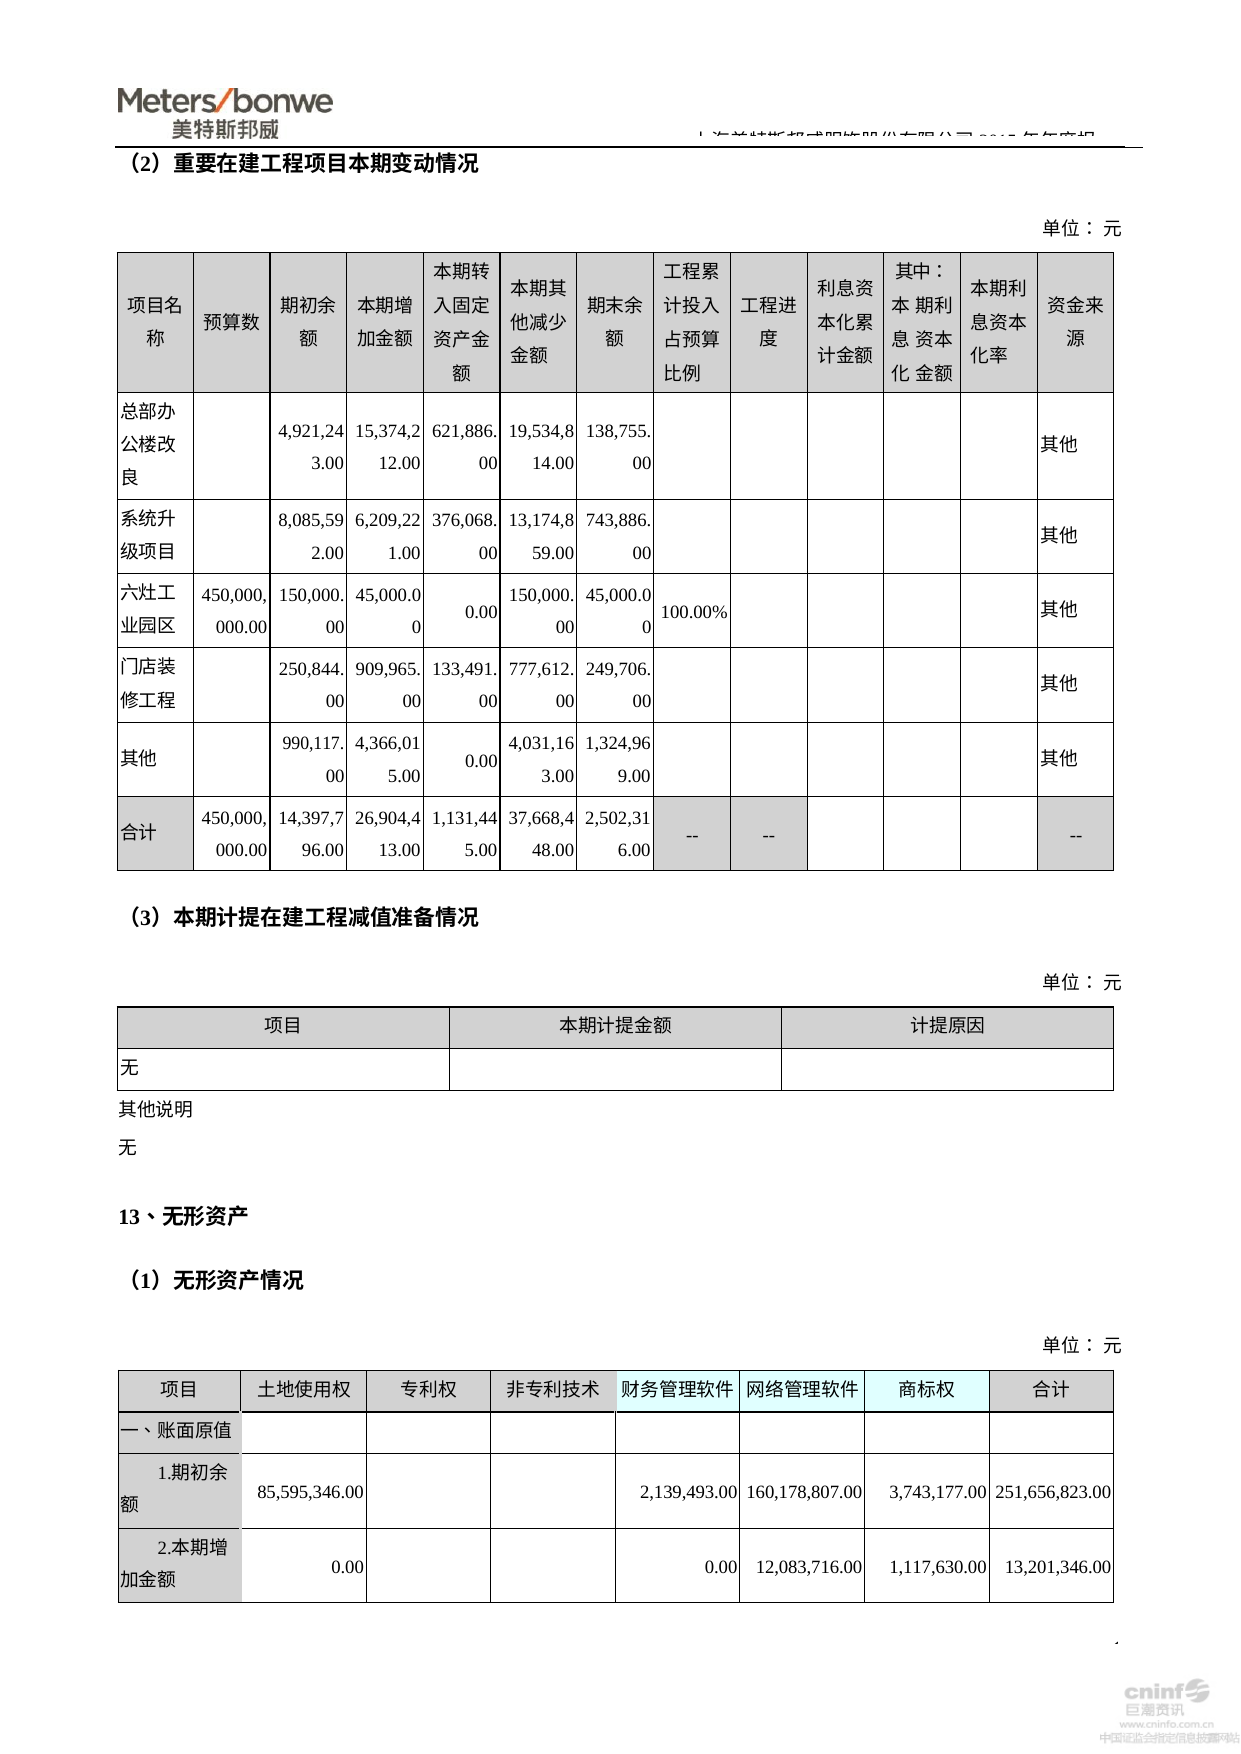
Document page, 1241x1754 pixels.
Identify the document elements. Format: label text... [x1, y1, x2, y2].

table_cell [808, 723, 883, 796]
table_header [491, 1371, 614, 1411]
text 单位： 元 [102, 970, 1122, 995]
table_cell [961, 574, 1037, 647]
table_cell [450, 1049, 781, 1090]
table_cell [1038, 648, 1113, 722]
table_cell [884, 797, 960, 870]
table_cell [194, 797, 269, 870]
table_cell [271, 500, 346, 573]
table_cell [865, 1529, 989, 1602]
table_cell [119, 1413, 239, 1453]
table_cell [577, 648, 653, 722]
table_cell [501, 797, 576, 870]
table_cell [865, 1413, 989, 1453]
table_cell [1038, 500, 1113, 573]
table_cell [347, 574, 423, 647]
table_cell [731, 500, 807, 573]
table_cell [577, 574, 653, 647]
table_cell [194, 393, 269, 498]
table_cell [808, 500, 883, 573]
subtitle （2）重要在建工程项目本期变动情况 [118, 148, 1240, 178]
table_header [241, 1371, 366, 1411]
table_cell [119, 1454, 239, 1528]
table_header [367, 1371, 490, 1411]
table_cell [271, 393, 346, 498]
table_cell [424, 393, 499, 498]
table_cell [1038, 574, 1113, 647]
text 单位： 元 [102, 215, 1122, 241]
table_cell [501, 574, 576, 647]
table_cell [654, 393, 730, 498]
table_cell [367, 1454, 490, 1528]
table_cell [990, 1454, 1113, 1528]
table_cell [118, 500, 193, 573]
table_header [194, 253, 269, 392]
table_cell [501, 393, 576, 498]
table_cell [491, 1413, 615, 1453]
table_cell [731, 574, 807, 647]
picture [1099, 1673, 1241, 1754]
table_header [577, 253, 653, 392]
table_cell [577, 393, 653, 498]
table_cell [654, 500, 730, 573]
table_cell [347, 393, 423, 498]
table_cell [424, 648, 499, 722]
subtitle （3）本期计提在建工程减值准备情况 [118, 902, 1240, 932]
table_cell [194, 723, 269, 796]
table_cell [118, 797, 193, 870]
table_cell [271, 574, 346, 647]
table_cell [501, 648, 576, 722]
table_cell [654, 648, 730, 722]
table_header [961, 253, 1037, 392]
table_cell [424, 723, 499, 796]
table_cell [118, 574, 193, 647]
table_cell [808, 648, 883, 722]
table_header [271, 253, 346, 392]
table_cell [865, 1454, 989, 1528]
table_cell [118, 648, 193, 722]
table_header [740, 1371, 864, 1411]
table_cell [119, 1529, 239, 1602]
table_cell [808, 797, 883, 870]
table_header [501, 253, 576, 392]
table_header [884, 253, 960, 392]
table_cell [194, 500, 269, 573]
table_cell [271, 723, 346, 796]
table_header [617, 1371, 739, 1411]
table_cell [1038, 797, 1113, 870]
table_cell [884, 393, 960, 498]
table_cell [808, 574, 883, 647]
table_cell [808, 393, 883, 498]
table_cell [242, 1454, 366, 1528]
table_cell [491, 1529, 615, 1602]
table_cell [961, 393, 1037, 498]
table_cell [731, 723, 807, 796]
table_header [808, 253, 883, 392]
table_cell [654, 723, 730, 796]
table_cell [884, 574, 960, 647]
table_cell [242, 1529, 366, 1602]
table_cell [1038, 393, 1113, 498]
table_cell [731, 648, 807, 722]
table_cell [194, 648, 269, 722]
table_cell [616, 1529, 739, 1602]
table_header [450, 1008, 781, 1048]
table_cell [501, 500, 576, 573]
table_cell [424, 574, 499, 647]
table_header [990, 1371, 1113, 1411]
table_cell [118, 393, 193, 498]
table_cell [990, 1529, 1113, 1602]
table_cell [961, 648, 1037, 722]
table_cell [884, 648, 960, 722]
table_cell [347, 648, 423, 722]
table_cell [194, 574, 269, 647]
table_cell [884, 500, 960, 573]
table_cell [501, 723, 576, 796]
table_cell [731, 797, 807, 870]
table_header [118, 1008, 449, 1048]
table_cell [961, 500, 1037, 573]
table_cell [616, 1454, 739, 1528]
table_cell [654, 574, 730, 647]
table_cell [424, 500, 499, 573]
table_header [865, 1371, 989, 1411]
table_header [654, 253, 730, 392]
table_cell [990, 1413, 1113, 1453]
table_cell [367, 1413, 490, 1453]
text 其他说明 无 [118, 1097, 195, 1160]
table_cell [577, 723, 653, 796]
text 单位： 元 [102, 1333, 1122, 1358]
subtitle 13、无形资产 [118, 1201, 1240, 1230]
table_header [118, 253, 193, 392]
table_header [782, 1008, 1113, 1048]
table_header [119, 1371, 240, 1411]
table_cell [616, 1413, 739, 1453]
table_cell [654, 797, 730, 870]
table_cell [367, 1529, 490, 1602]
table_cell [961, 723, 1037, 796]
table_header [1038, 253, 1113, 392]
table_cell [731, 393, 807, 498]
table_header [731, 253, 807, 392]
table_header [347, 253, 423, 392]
picture [118, 88, 333, 139]
subtitle （1）无形资产情况 [118, 1265, 1240, 1295]
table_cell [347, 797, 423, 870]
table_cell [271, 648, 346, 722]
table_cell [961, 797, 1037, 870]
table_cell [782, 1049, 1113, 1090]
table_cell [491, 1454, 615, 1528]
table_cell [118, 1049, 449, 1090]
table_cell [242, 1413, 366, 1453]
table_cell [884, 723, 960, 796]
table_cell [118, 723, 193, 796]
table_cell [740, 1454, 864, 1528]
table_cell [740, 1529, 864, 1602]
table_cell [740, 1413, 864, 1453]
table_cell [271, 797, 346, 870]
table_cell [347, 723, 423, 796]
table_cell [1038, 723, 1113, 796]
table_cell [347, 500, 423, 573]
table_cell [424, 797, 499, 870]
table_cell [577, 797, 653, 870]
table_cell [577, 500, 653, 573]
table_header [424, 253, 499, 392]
